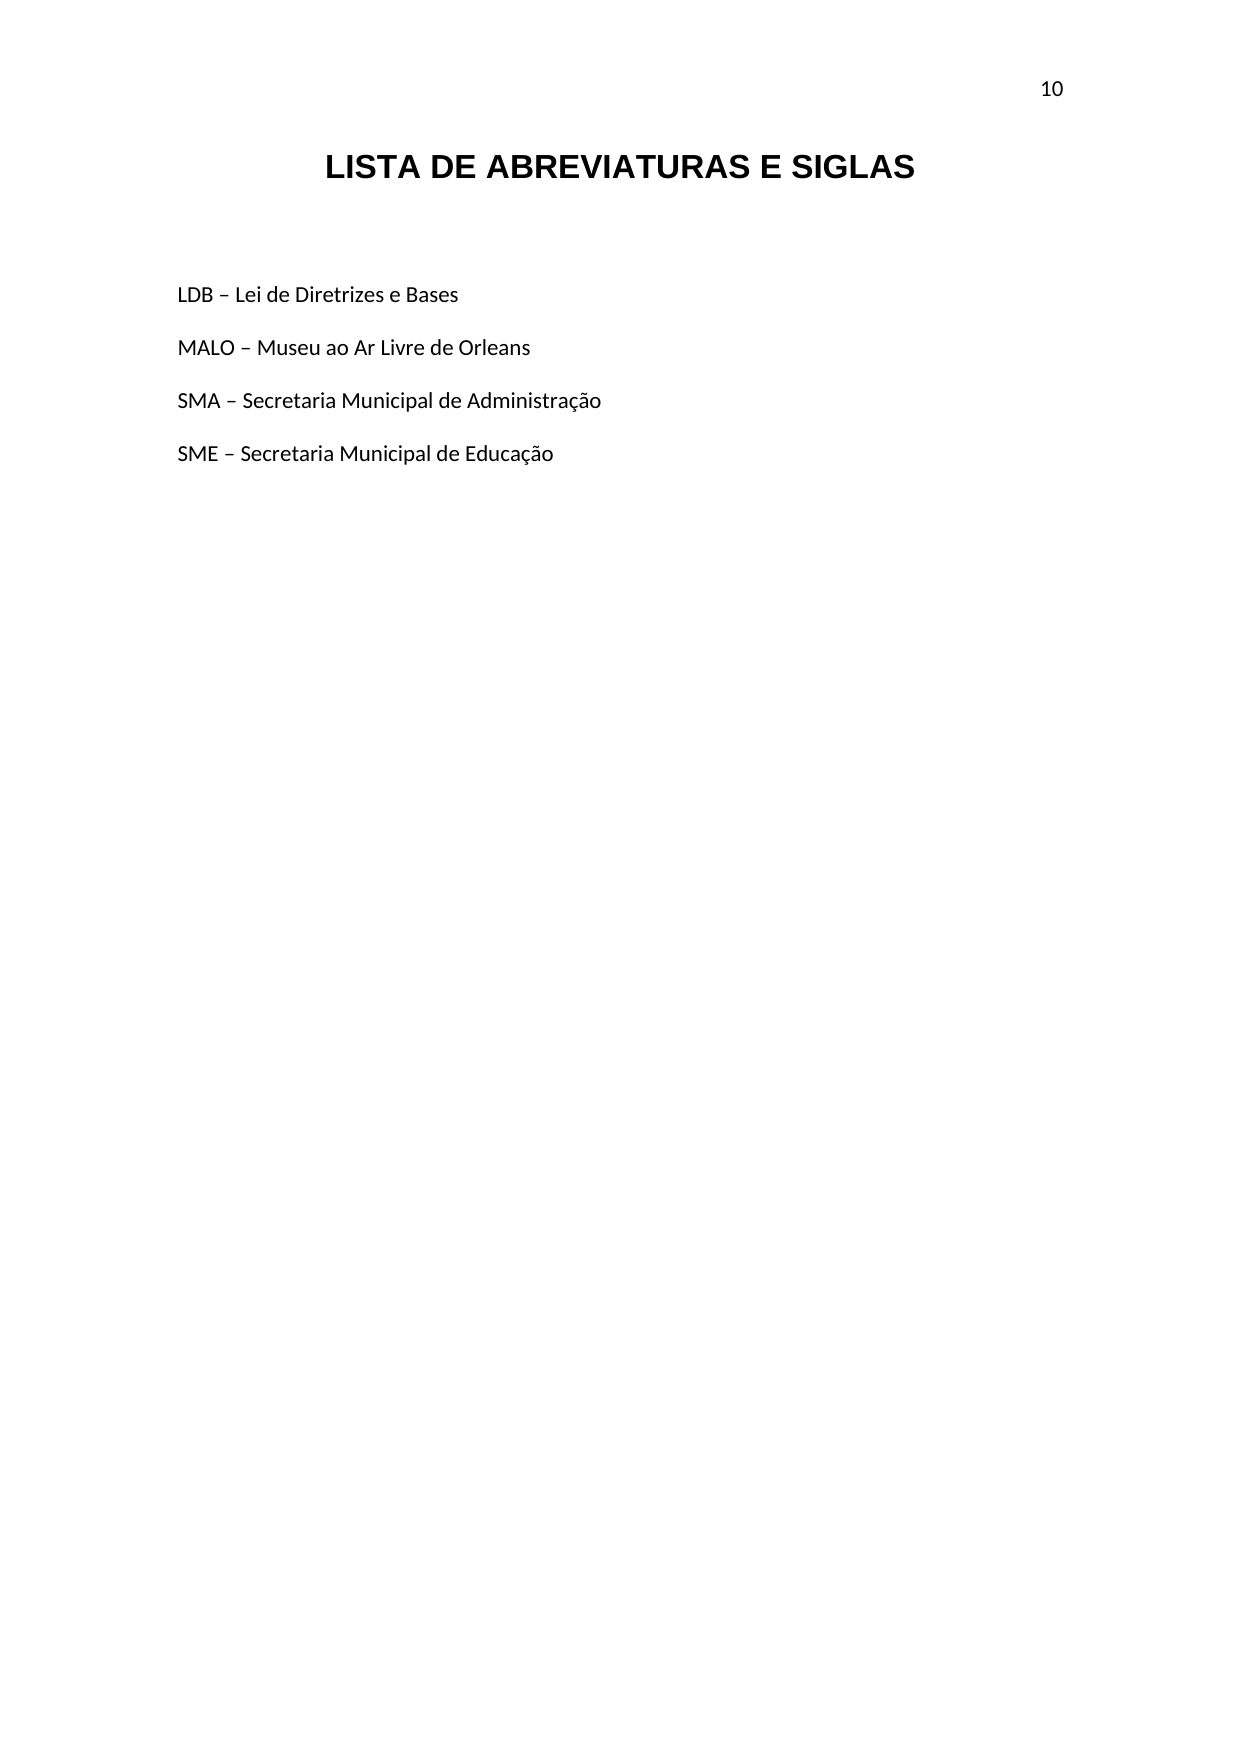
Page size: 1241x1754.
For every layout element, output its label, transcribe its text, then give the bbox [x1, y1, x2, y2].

text SMA – Secretaria Municipal de Administração [177, 386, 1063, 414]
text LDB – Lei de Diretrizes e Bases [177, 280, 1063, 308]
text SME – Secretaria Municipal de Educação [177, 439, 1063, 467]
text LISTA DE ABREVIATURAS E SIGLAS [177, 148, 1063, 186]
text MALO – Museu ao Ar Livre de Orleans [177, 333, 1063, 361]
